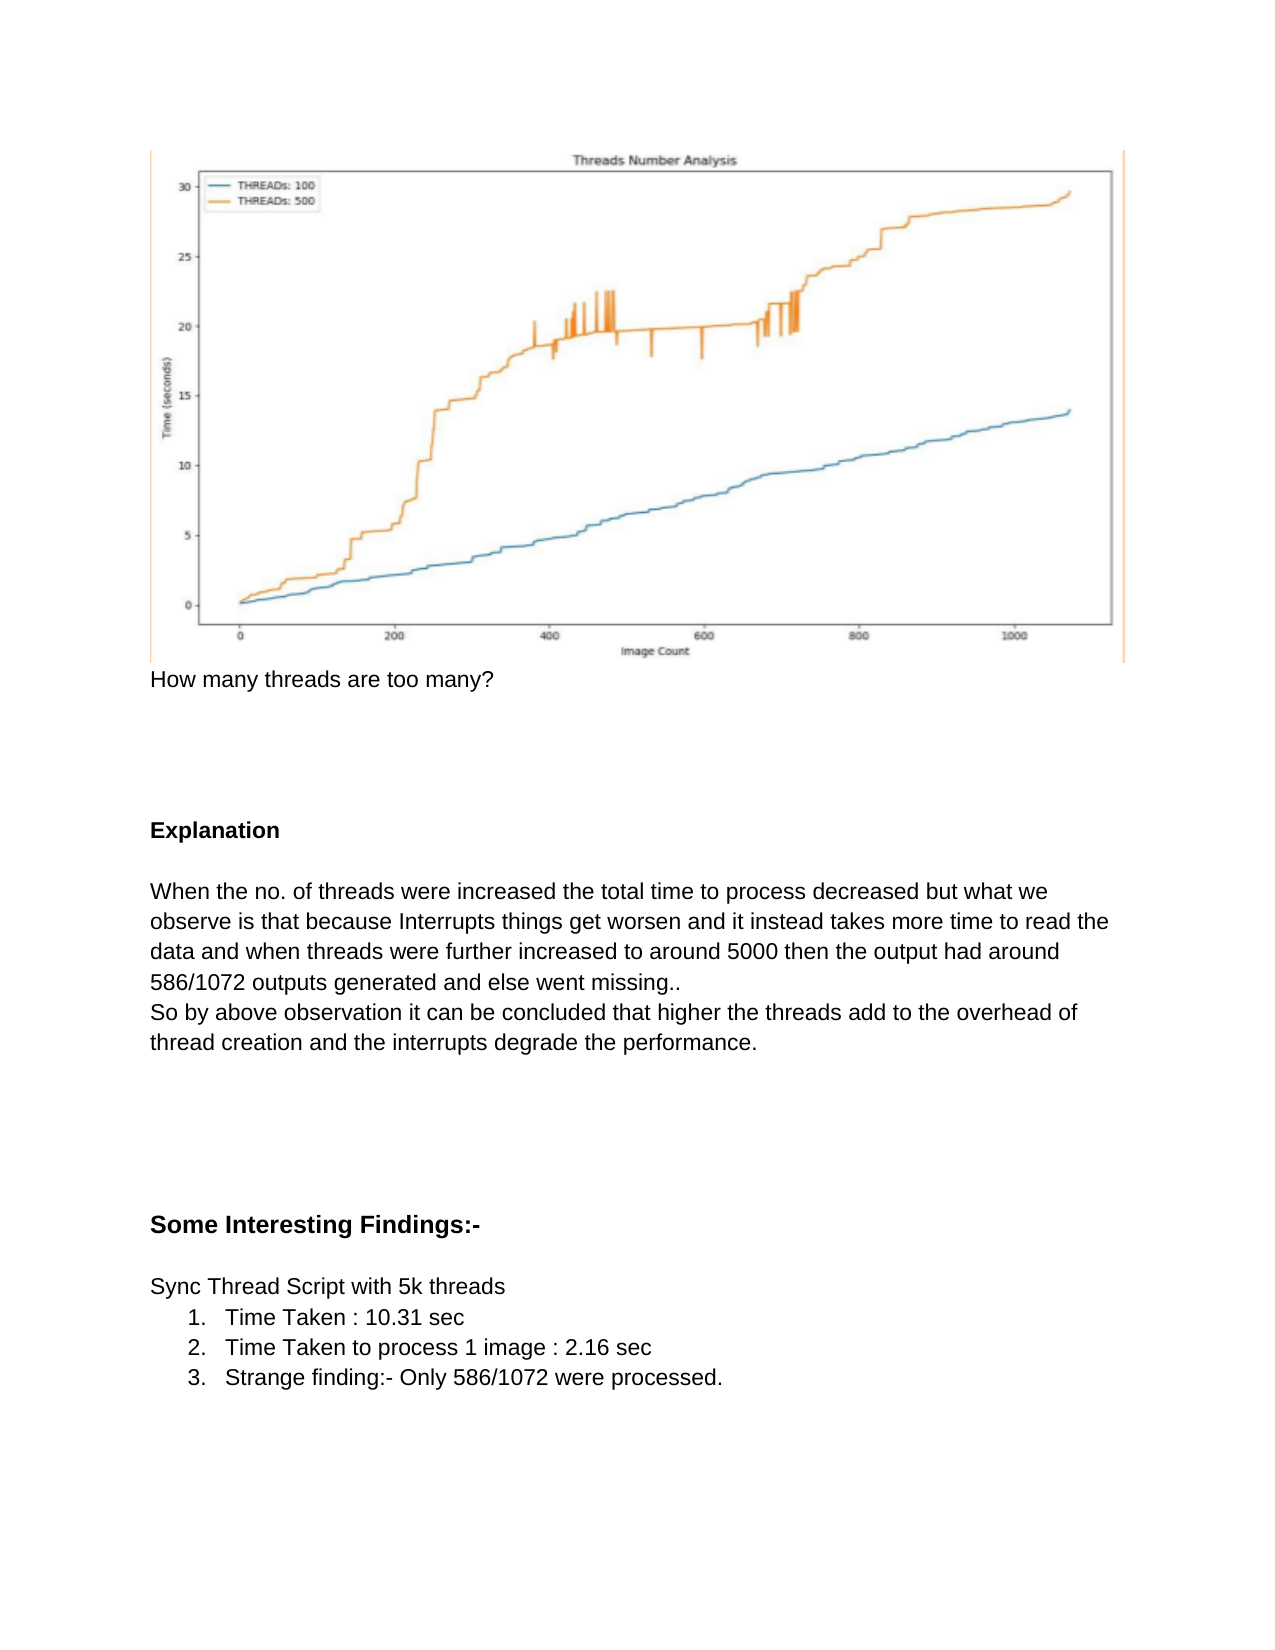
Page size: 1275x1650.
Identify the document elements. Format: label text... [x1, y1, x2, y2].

list Strange finding:- Only 586/1072 were processed. [187, 1364, 1125, 1390]
text Some Interesting Findings:- [150, 1210, 1125, 1239]
text How many threads are too many? [150, 666, 1125, 693]
list Time Taken to process 1 image : 2.16 sec [187, 1334, 1125, 1360]
text Sync Thread Script with 5k threads [150, 1273, 1125, 1300]
text So by above observation it can be concluded that higher the threads add to the overhead of thread creation and the interrupts degrade the performance. [150, 999, 1125, 1055]
text Explanation [150, 817, 1125, 844]
text When the no. of threads were increased the total time to process decreased but what we observe is that because Interrupts things get worsen and it instead takes more time to read the data and when threads were further increased to around 5000 then the output had around 586/1072 outputs generated and else went missing.. [150, 878, 1125, 995]
picture [150, 150, 1125, 663]
list Time Taken : 10.31 sec [187, 1303, 1125, 1330]
